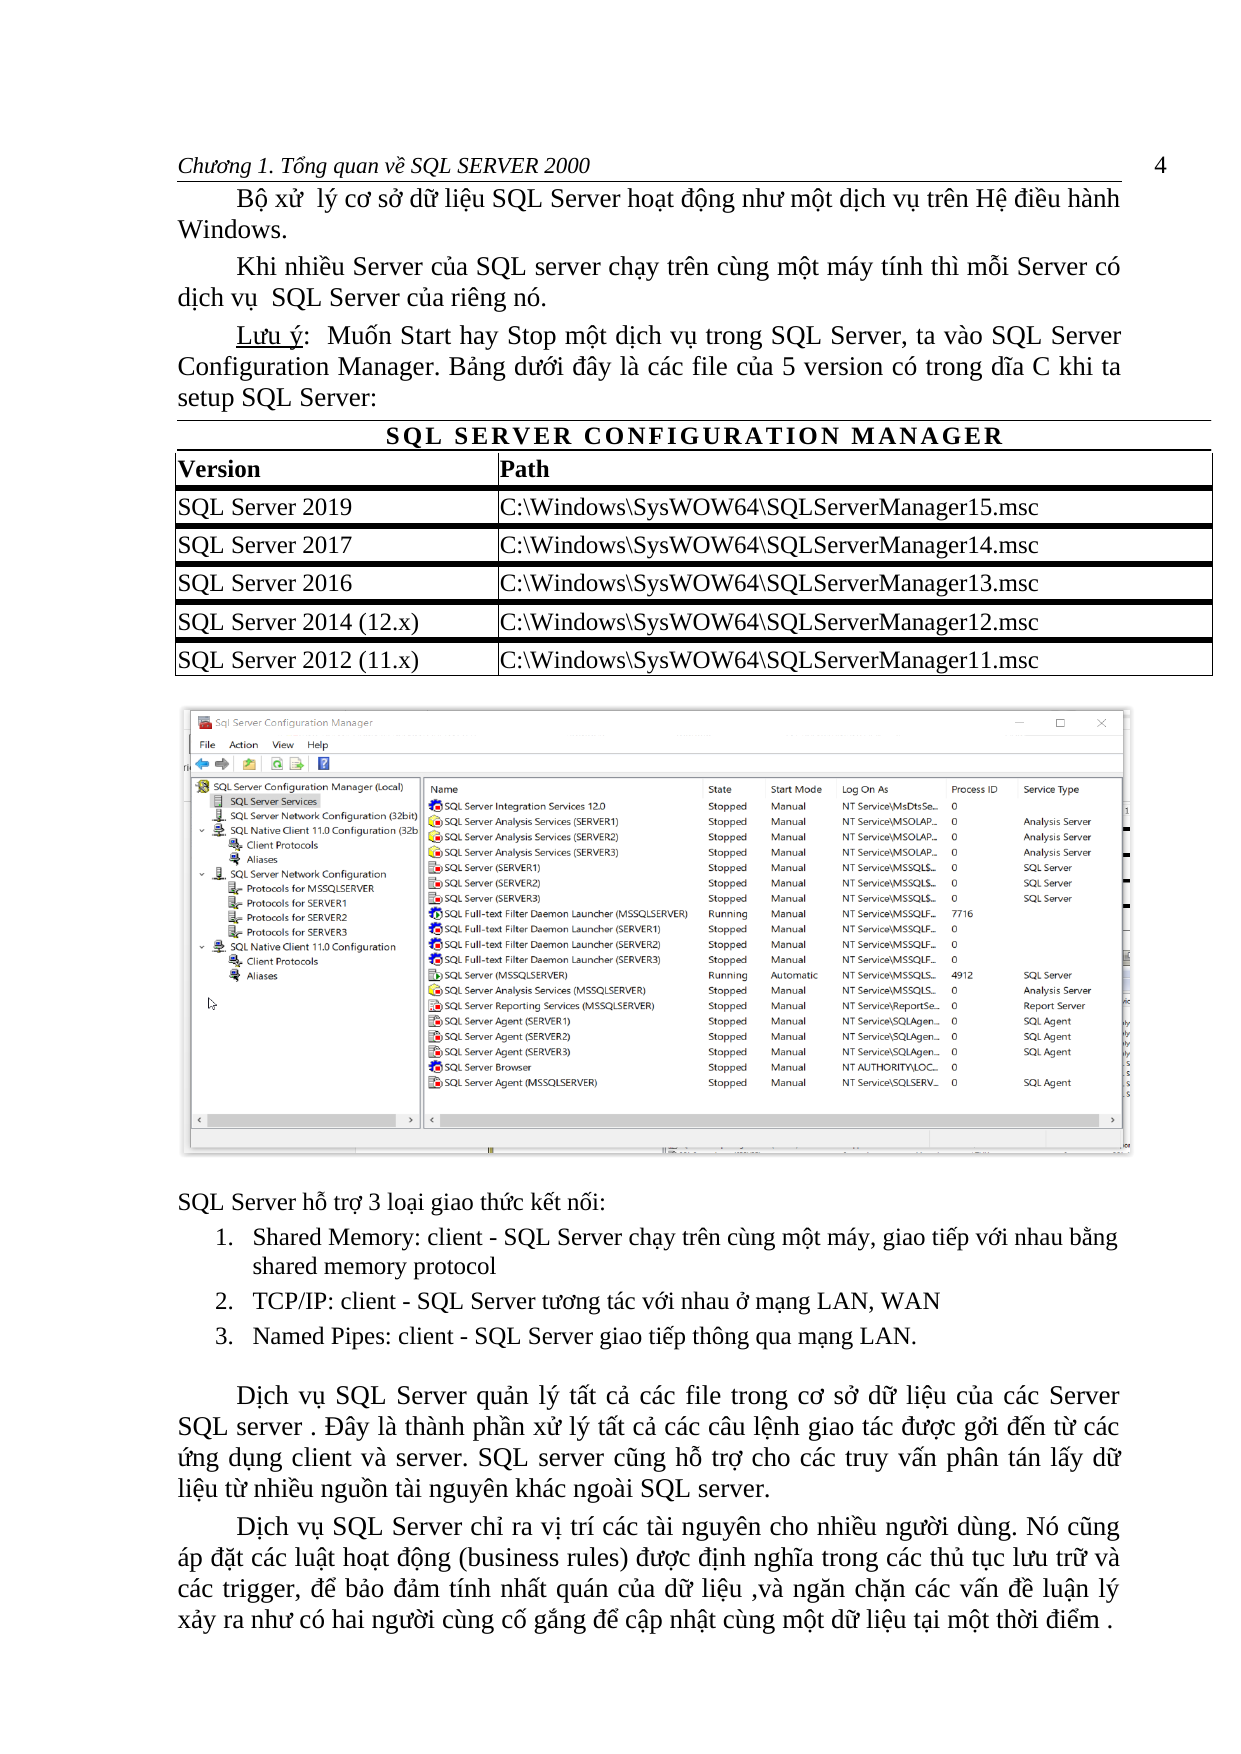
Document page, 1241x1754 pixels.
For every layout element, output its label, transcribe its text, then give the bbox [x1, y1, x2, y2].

text Lưu ý: Muốn Start hay Stop một dịch vụ trong SQL Server, ta vào SQL Server Configuration Manager. Bảng dưới đây là các file của 5 version có trong dĩa C khi ta setup SQL Server: [177, 319, 1122, 412]
table_cell SQL Server 2014 (12.x) [176, 605, 498, 637]
table_cell C:\Windows\SysWOW64\SQLServerManager12.msc [499, 605, 1212, 637]
table_cell SQL Server 2019 [176, 491, 498, 523]
table_cell Path [499, 453, 1212, 484]
table_cell SQL Server 2012 (11.x) [176, 643, 498, 675]
list Shared Memory: client - SQL Server chạy trên cùng một máy, giao tiếp với nhau bằng shared memory protocol [215, 1222, 1122, 1280]
picture [177, 704, 1135, 1158]
table_cell SQL Server 2016 [176, 567, 498, 599]
list Named Pipes: client - SQL Server giao tiếp thông qua mạng LAN. [215, 1321, 1122, 1350]
text Dịch vụ SQL Server chỉ ra vị trí các tài nguyên cho nhiều người dùng. Nó cũng áp đặt các luật hoạt động (business rules) được định nghĩa trong các thủ tục lưu trữ và các trigger, để bảo đảm tính nhất quán của dữ liệu ,và ngăn chặn các vấn đề luận lý xảy ra như có hai người cùng cố gắng để cập nhật cùng một dữ liệu tại một thời điểm . [177, 1510, 1122, 1634]
text Dịch vụ SQL Server quản lý tất cả các file trong cơ sở dữ liệu của các Server SQL server . Đây là thành phần xử lý tất cả các câu lệnh giao tác được gởi đến từ các ứng dụng client và server. SQL server cũng hỗ trợ cho các truy vấn phân tán lấy dữ liệu từ nhiều nguồn tài nguyên khác ngoài SQL server. [177, 1379, 1122, 1503]
table_cell C:\Windows\SysWOW64\SQLServerManager15.msc [499, 491, 1212, 523]
table_cell C:\Windows\SysWOW64\SQLServerManager14.msc [499, 529, 1212, 561]
list TCP/IP: client - SQL Server tương tác với nhau ở mạng LAN, WAN [215, 1286, 1122, 1315]
text SQL Server hỗ trợ 3 loại giao thức kết nối: [177, 1187, 1122, 1216]
table_header SQL SERVER CONFIGURATION MANAGER [176, 419, 1213, 453]
table_cell C:\Windows\SysWOW64\SQLServerManager11.msc [499, 643, 1212, 675]
table_cell Version [176, 453, 498, 484]
text Khi nhiều Server của SQL server chạy trên cùng một máy tính thì mỗi Server có dịch vụ SQL Server của riêng nó. [177, 250, 1122, 313]
table_cell SQL Server 2017 [176, 529, 498, 561]
text Bộ xử lý cơ sở dữ liệu SQL Server hoạt động như một dịch vụ trên Hệ điều hành Windows. [177, 182, 1122, 244]
table_cell C:\Windows\SysWOW64\SQLServerManager13.msc [499, 567, 1212, 599]
